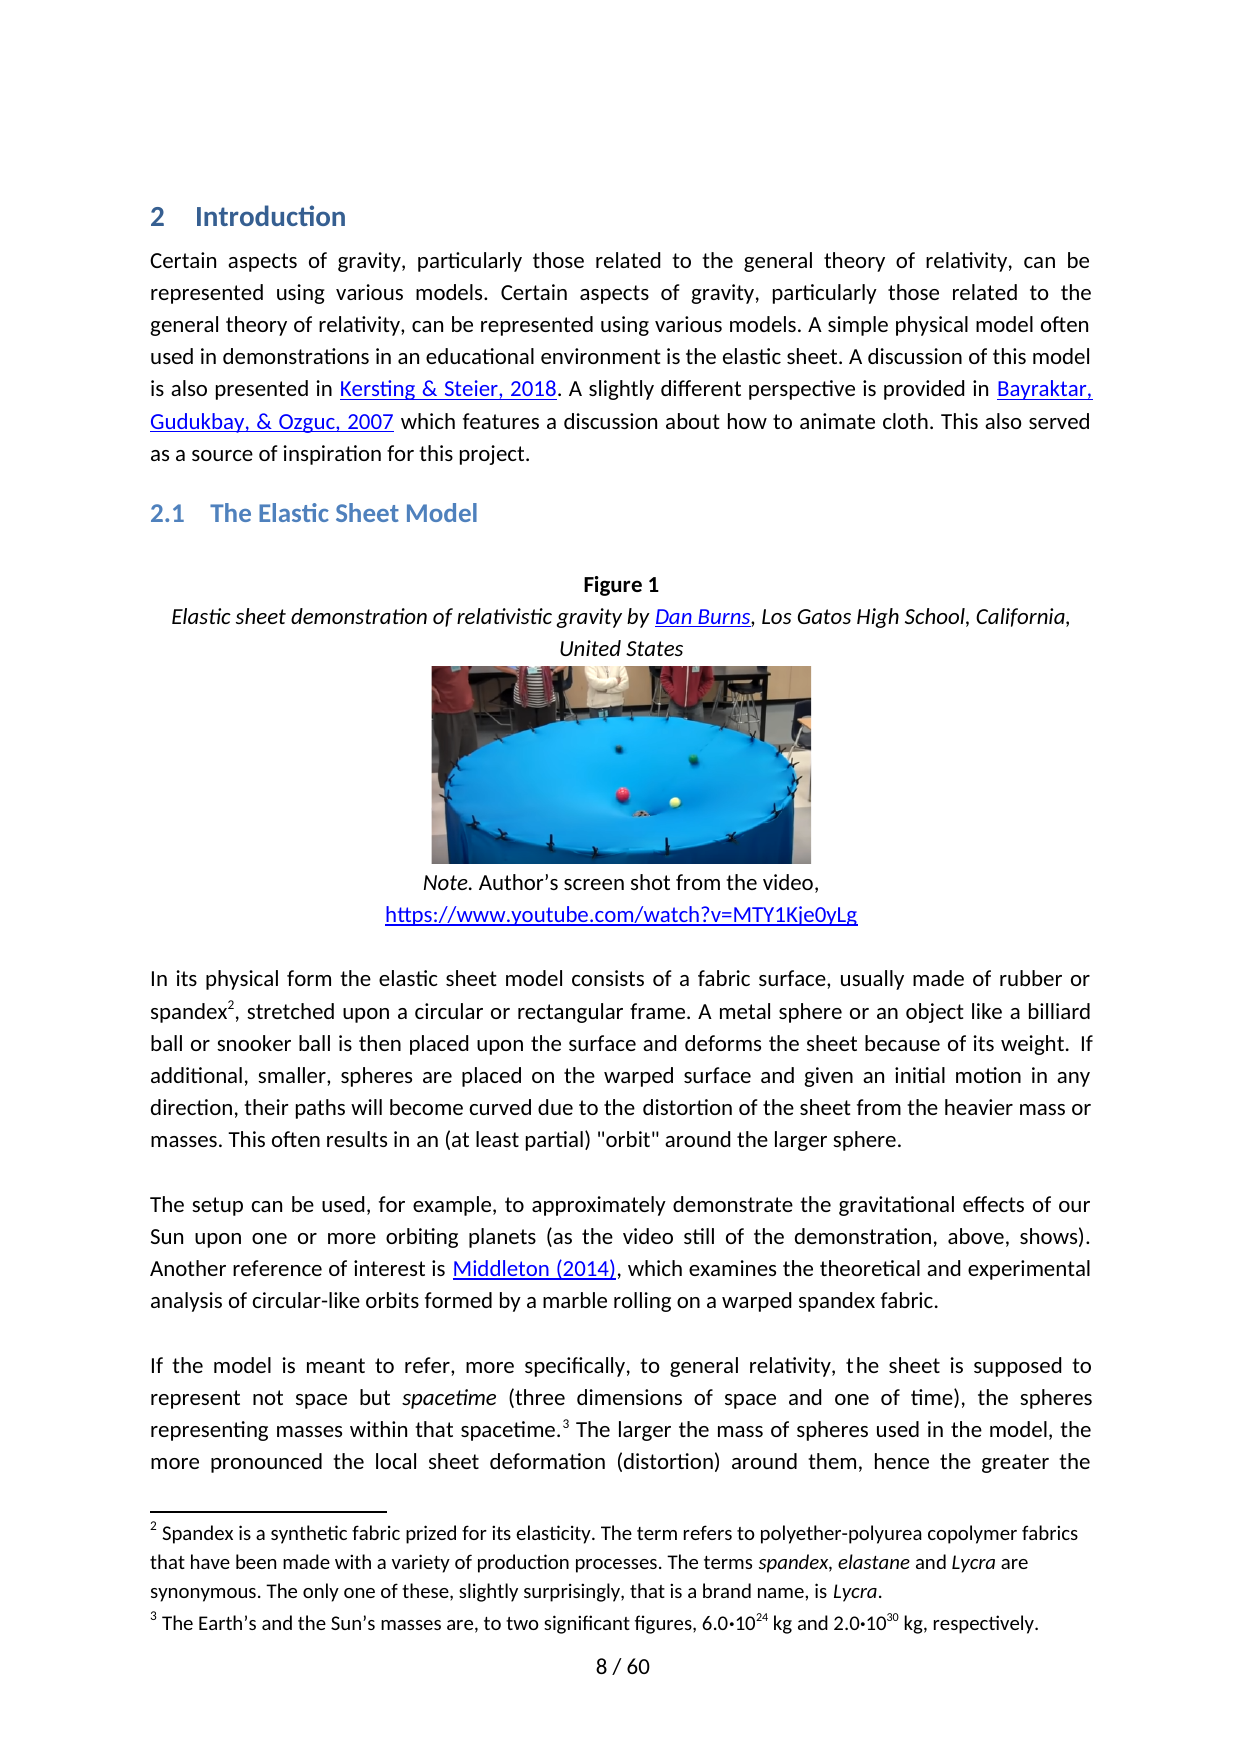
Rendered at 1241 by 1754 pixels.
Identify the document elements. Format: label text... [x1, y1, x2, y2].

subtitle The Elastic Sheet Model [150, 496, 1092, 529]
text Figure 1 [150, 570, 1092, 598]
text The setup can be used, for example, to approximately demonstrate the gravitational effects of our Sun upon one or more orbiting planets (as the video still of the demonstration, above, shows). Another reference of interest is Middleton (2014), which examines the theoretical and experimental analysis of circular-like orbits formed by a marble rolling on a warped spandex fabric. [150, 1190, 1092, 1314]
text Note. Author’s screen shot from the video, [150, 868, 1092, 896]
text Certain aspects of gravity, particularly those related to the general theory of relativity, can be represented using various models. Certain aspects of gravity, particularly those related to the general theory of relativity, can be represented using various models. A simple physical model often used in demonstrations in an educational environment is the elastic sheet. A discussion of this model is also presented in Kersting & Steier, 2018. A slightly different perspective is provided in Bayraktar, Gudukbay, & Ozguc, 2007 which features a discussion about how to animate cloth. This also served as a source of inspiration for this project. [150, 246, 1092, 467]
text Elastic sheet demonstration of relativistic gravity by Dan Burns, Los Gatos High School, California, United States [150, 602, 1092, 662]
text In its physical form the elastic sheet model consists of a fabric surface, usually made of rubber or spandex, stretched upon a circular or rectangular frame. A metal sphere or an object like a billiard ball or snooker ball is then placed upon the surface and deforms the sheet because of its weight. If additional, smaller, spheres are placed on the warped surface and given an initial motion in any direction, their paths will become curved due to the distortion of the sheet from the heavier mass or masses. This often results in an (at least partial) "orbit" around the larger sphere. [150, 964, 1092, 1153]
text https://www.youtube.com/watch?v=MTY1Kje0yLg [150, 900, 1092, 928]
subtitle Introduction [150, 198, 1092, 233]
picture [431, 666, 812, 864]
